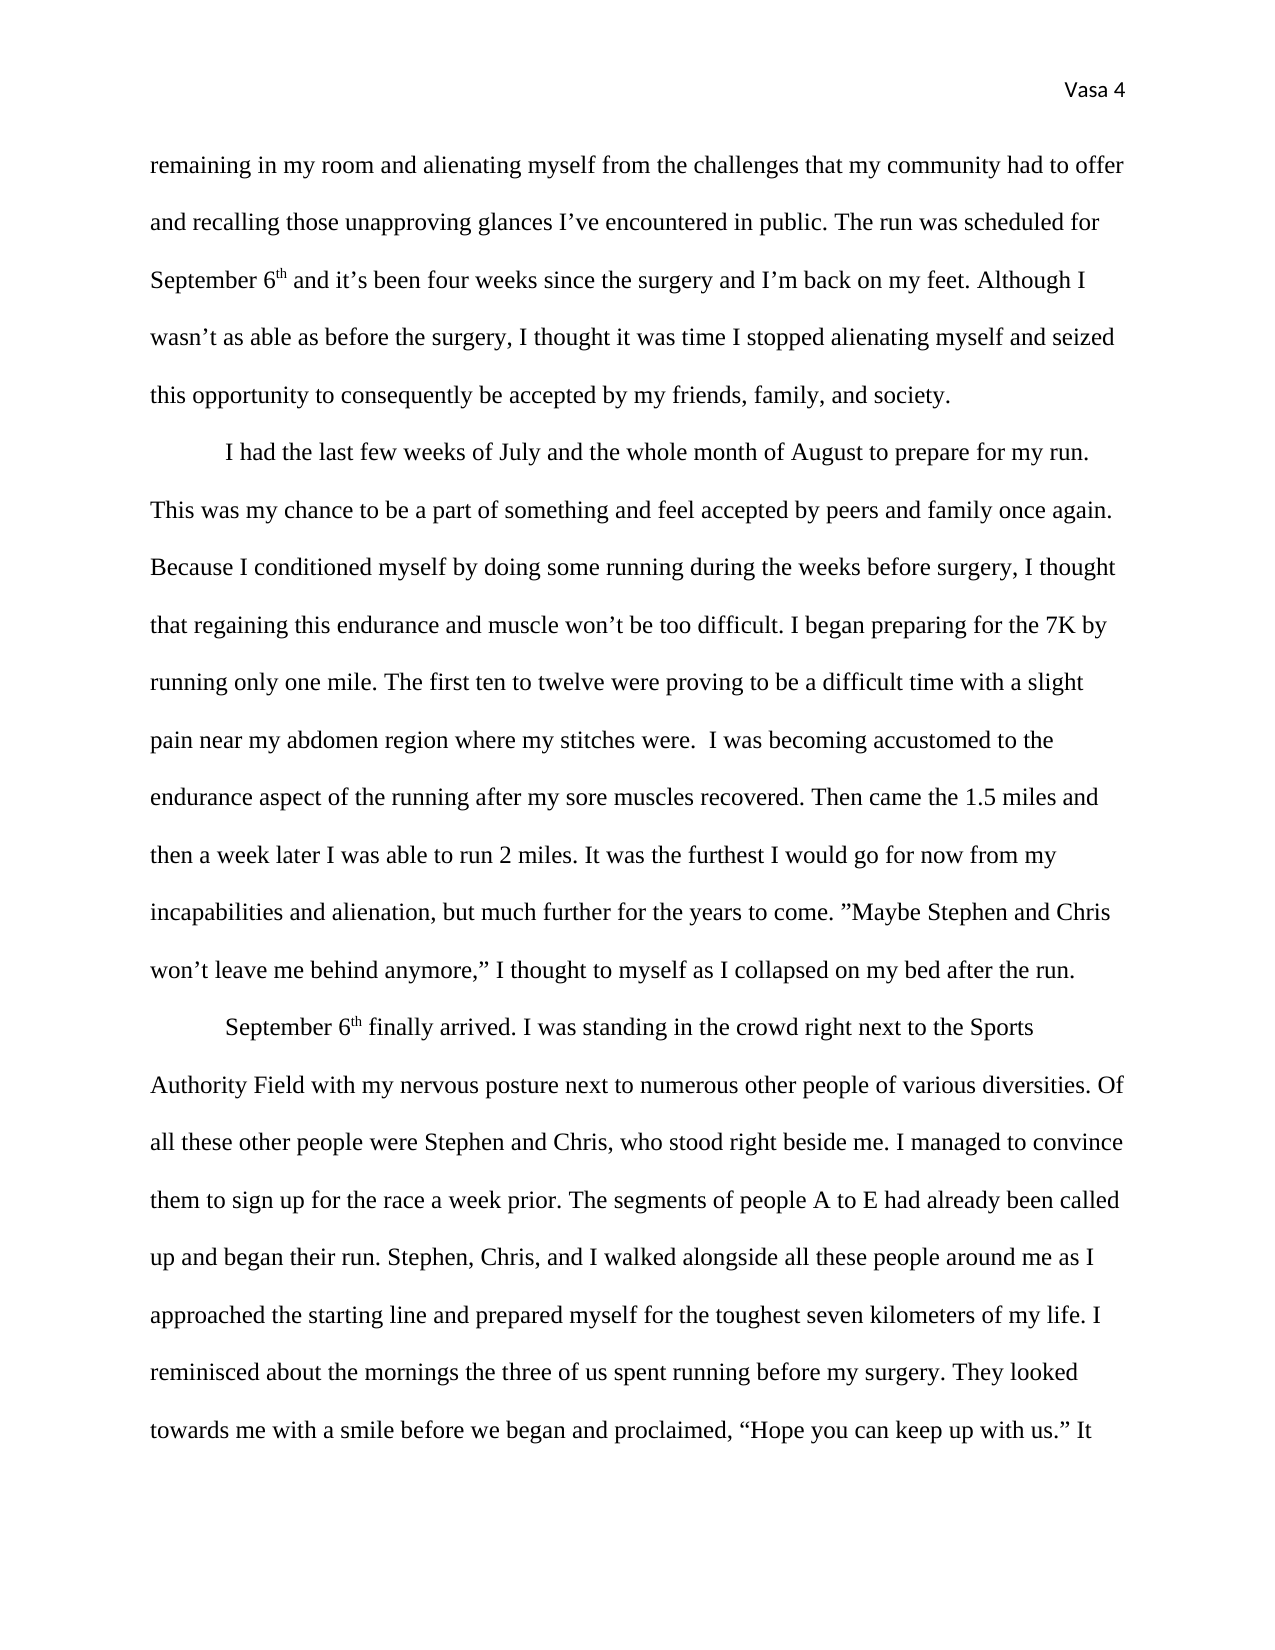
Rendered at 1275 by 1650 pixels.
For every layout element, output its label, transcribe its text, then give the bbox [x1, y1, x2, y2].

text I had the last few weeks of July and the whole month of August to prepare for my run. This was my chance to be a part of something and feel accepted by peers and family once again. Because I conditioned myself by doing some running during the weeks before surgery, I thought that regaining this endurance and muscle won’t be too difficult. I began preparing for the 7K by running only one mile. The first ten to twelve were proving to be a difficult time with a slight pain near my abdomen region where my stitches were. I was becoming accustomed to the endurance aspect of the running after my sore muscles recovered. Then came the 1.5 miles and then a week later I was able to run 2 miles. It was the furthest I would go for now from my incapabilities and alienation, but much further for the years to come. ”Maybe Stephen and Chris won’t leave me behind anymore,” I thought to myself as I collapsed on my bed after the run. [150, 437, 1125, 984]
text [150, 150, 1125, 409]
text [150, 1012, 1125, 1444]
